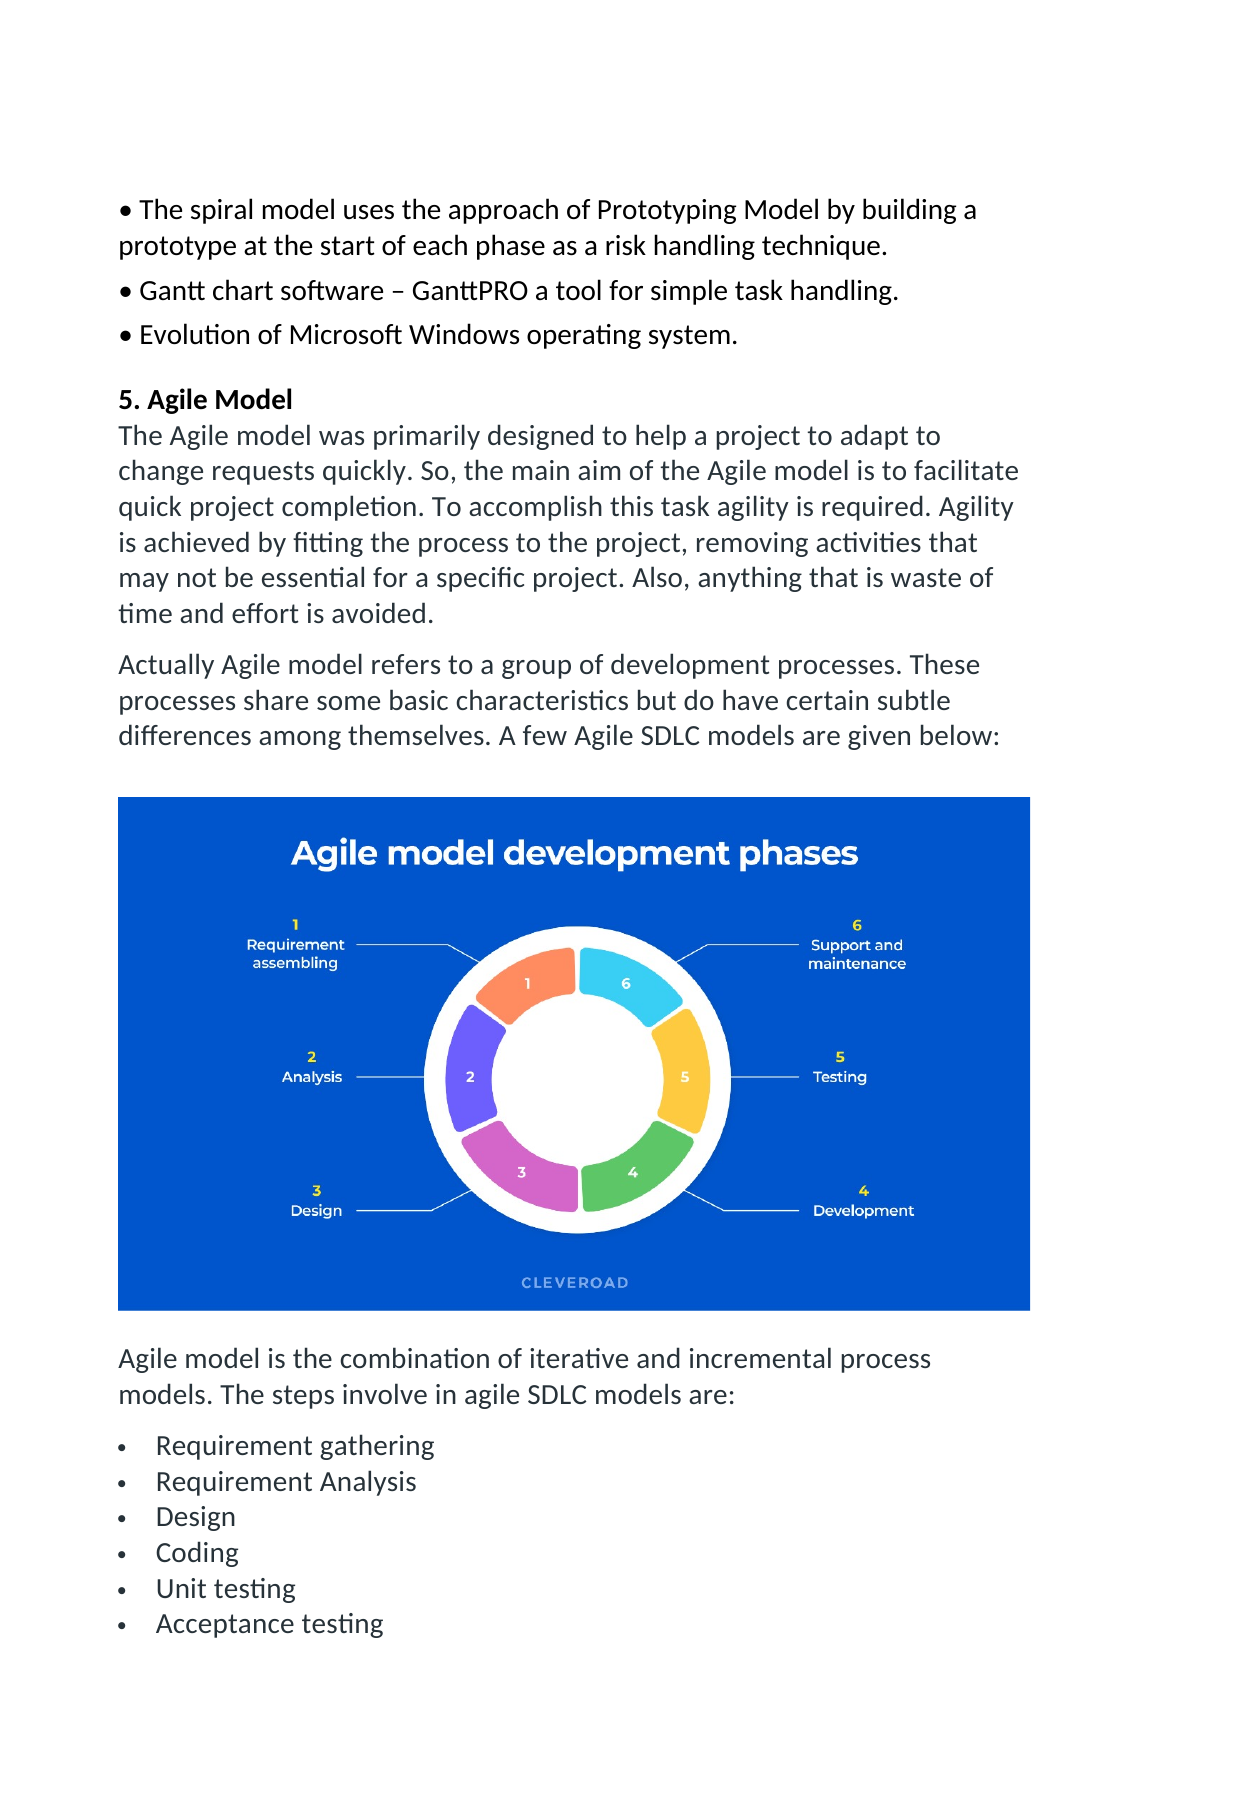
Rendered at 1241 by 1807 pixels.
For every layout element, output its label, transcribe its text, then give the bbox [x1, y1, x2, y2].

text Agile model is the combination of iterative and incremental process models. The steps involve in agile SDLC models are: [118, 1340, 1030, 1412]
list Acceptance testing [118, 1605, 1030, 1641]
list Requirement Analysis [118, 1463, 1030, 1498]
text 5. Agile Model [118, 381, 1030, 417]
list Requirement gathering [118, 1427, 1030, 1463]
list Unit testing [118, 1570, 1030, 1605]
list Coding [118, 1534, 1030, 1570]
text • Gantt chart software – GanttPRO a tool for simple task handling. [118, 272, 1030, 307]
text • The spiral model uses the approach of Prototyping Model by building a prototype at the start of each phase as a risk handling technique. [118, 191, 1030, 262]
text • Evolution of Microsoft Windows operating system. [118, 316, 1030, 352]
list Design [118, 1498, 1030, 1534]
text The Agile model was primarily designed to help a project to adapt to change requests quickly. So, the main aim of the Agile model is to facilitate quick project completion. To accomplish this task agility is required. Agility is achieved by fitting the process to the project, removing activities that may not be essential for a specific project. Also, anything that is waste of time and effort is avoided. [118, 417, 1030, 631]
text Actually Agile model refers to a group of development processes. These processes share some basic characteristics but do have certain subtle differences among themselves. A few Agile SDLC models are given below: [118, 646, 1030, 753]
picture [118, 797, 1031, 1311]
